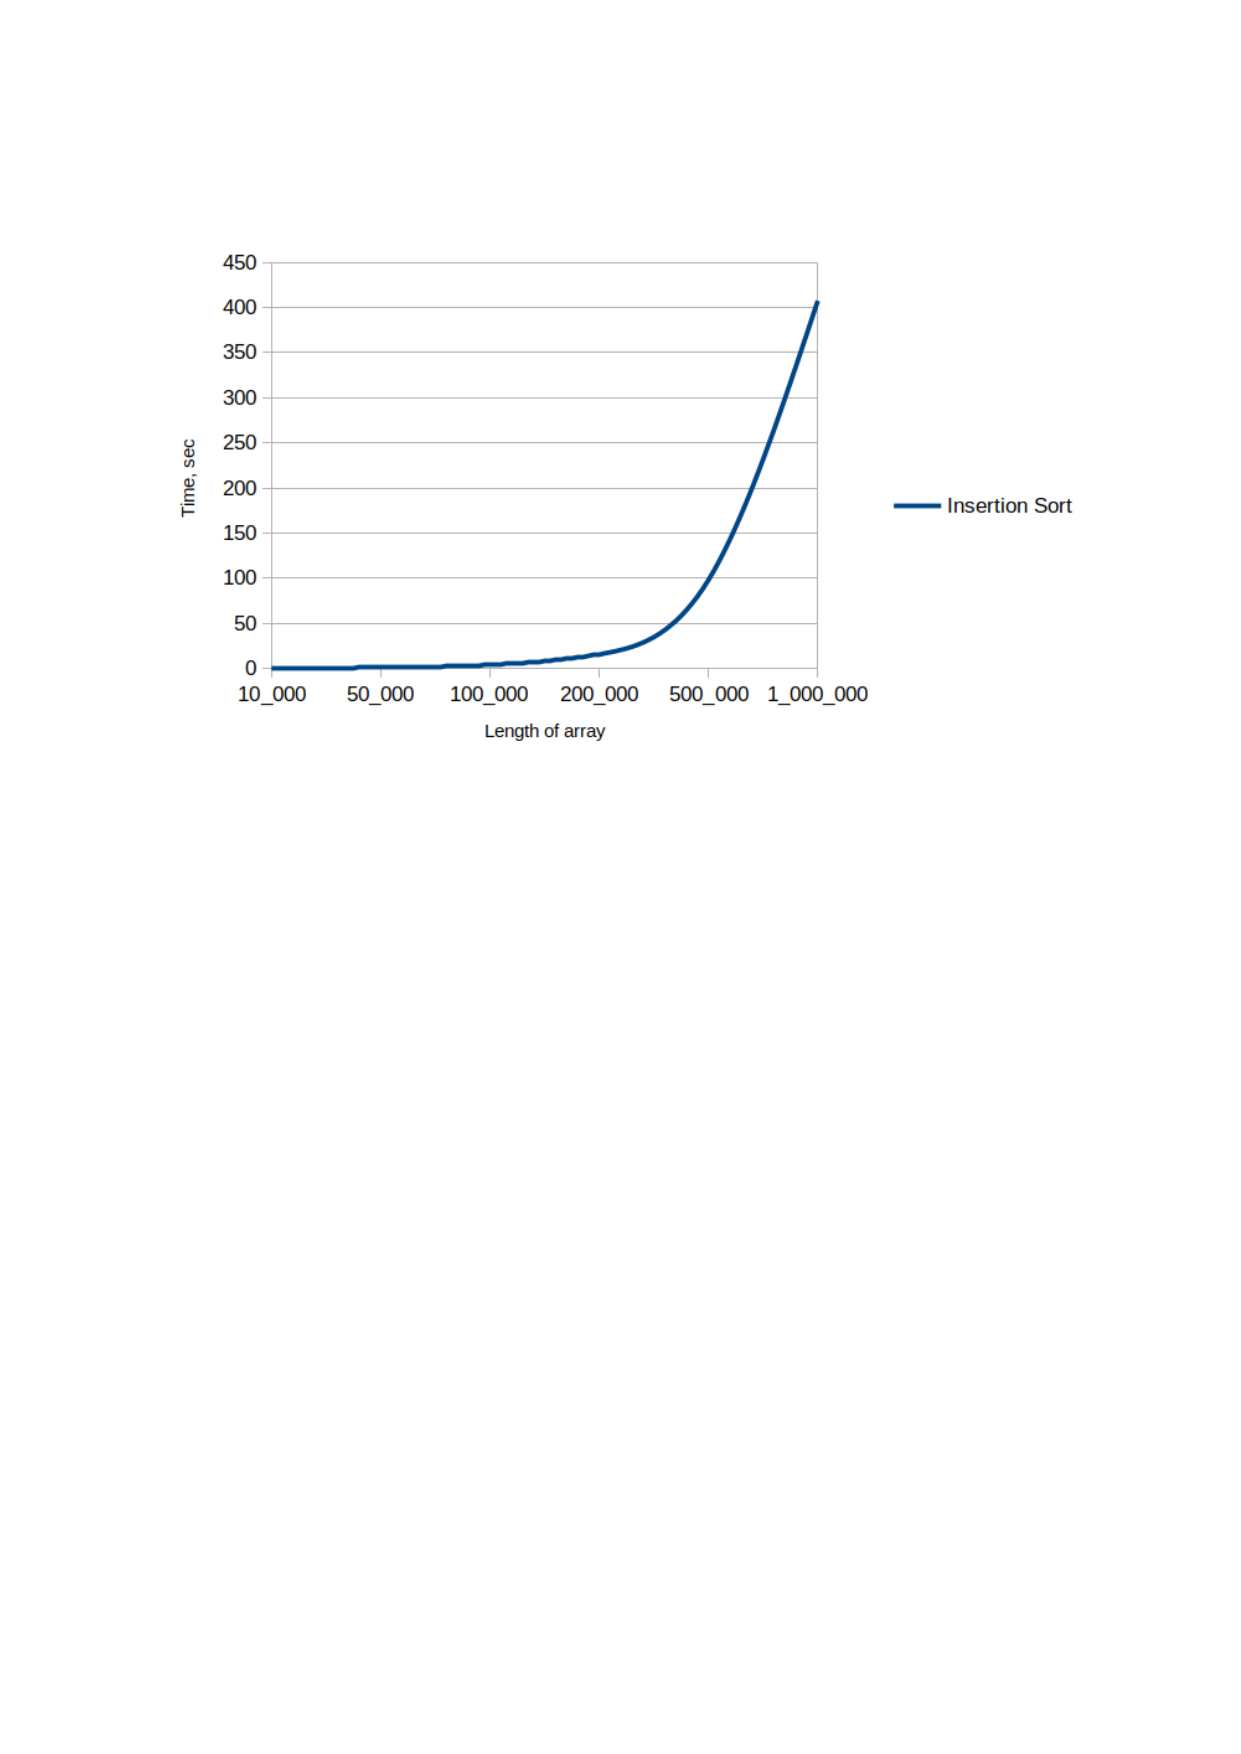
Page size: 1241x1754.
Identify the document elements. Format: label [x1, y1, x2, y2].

picture [146, 240, 1091, 772]
